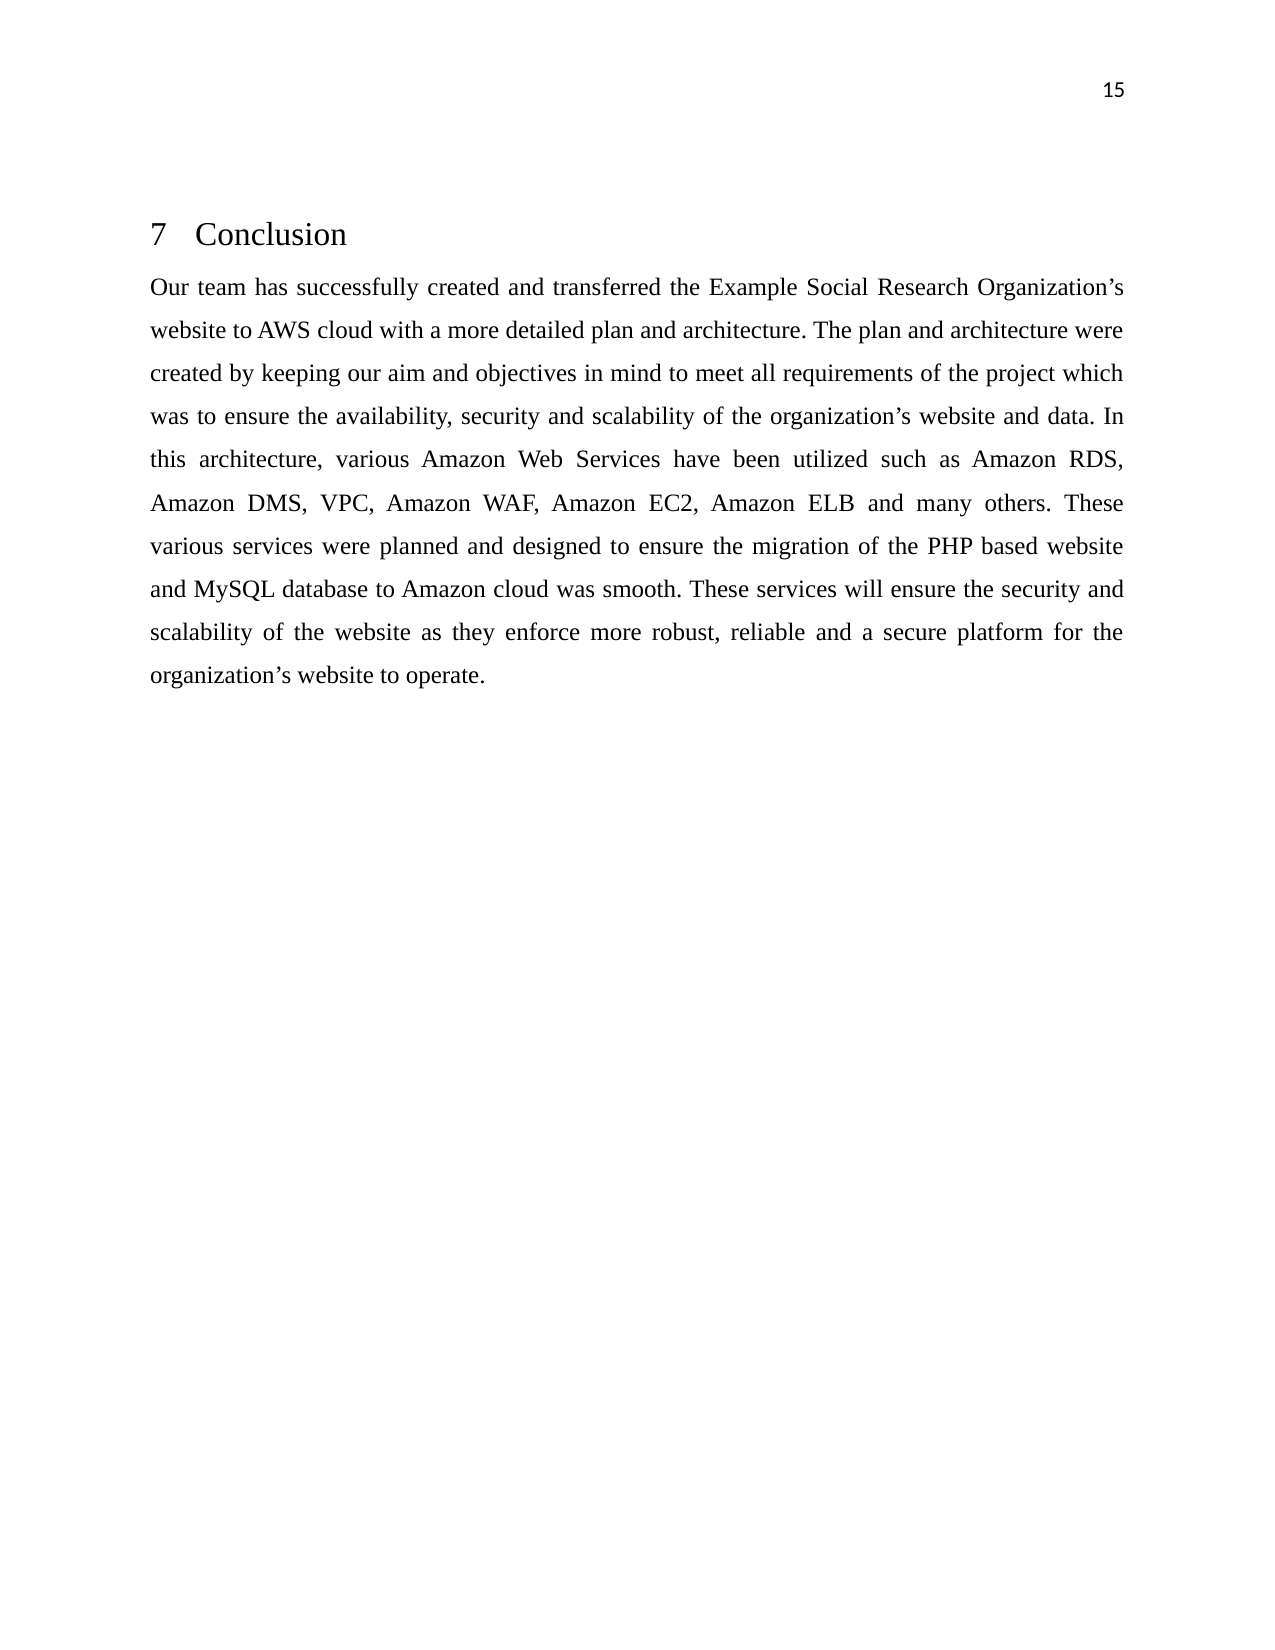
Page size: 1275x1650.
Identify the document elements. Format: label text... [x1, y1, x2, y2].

text Our team has successfully created and transferred the Example Social Research Organization’s website to AWS cloud with a more detailed plan and architecture. The plan and architecture were created by keeping our aim and objectives in mind to meet all requirements of the project which was to ensure the availability, security and scalability of the organization’s website and data. In this architecture, various Amazon Web Services have been utilized such as Amazon RDS, Amazon DMS, VPC, Amazon WAF, Amazon EC2, Amazon ELB and many others. These various services were planned and designed to ensure the migration of the PHP based website and MySQL database to Amazon cloud was smooth. These services will ensure the security and scalability of the website as they enforce more robust, reliable and a secure platform for the organization’s website to operate. [150, 272, 1125, 689]
subtitle Conclusion [150, 214, 1125, 253]
